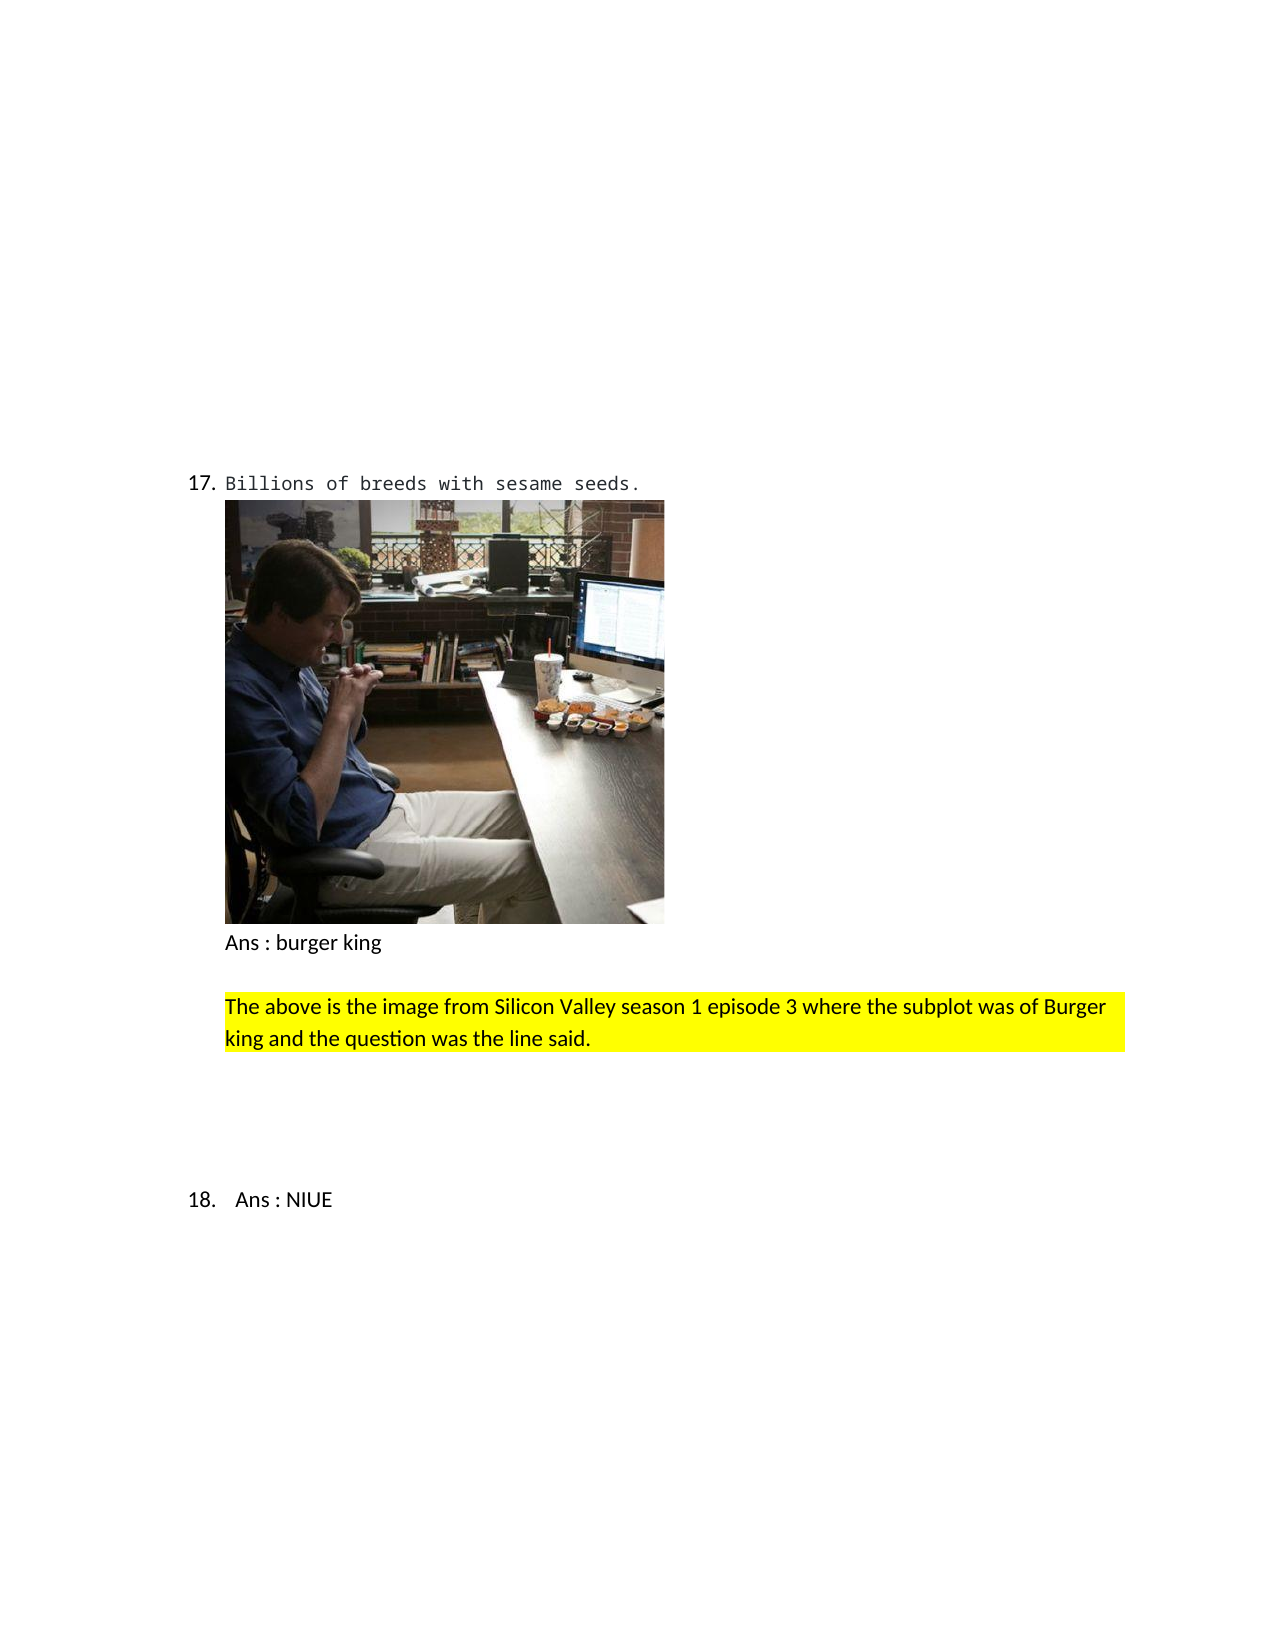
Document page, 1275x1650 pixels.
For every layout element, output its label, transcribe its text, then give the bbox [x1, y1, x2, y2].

picture [225, 500, 665, 924]
list The above is the image from Silicon Valley season 1 episode 3 where the subplot was of Burger king and the question was the line said. [225, 992, 1125, 1052]
list Billions of breeds with sesame seeds. [187, 468, 1125, 496]
list Ans : burger king [225, 928, 1125, 956]
list Ans : NIUE [187, 1185, 1125, 1213]
